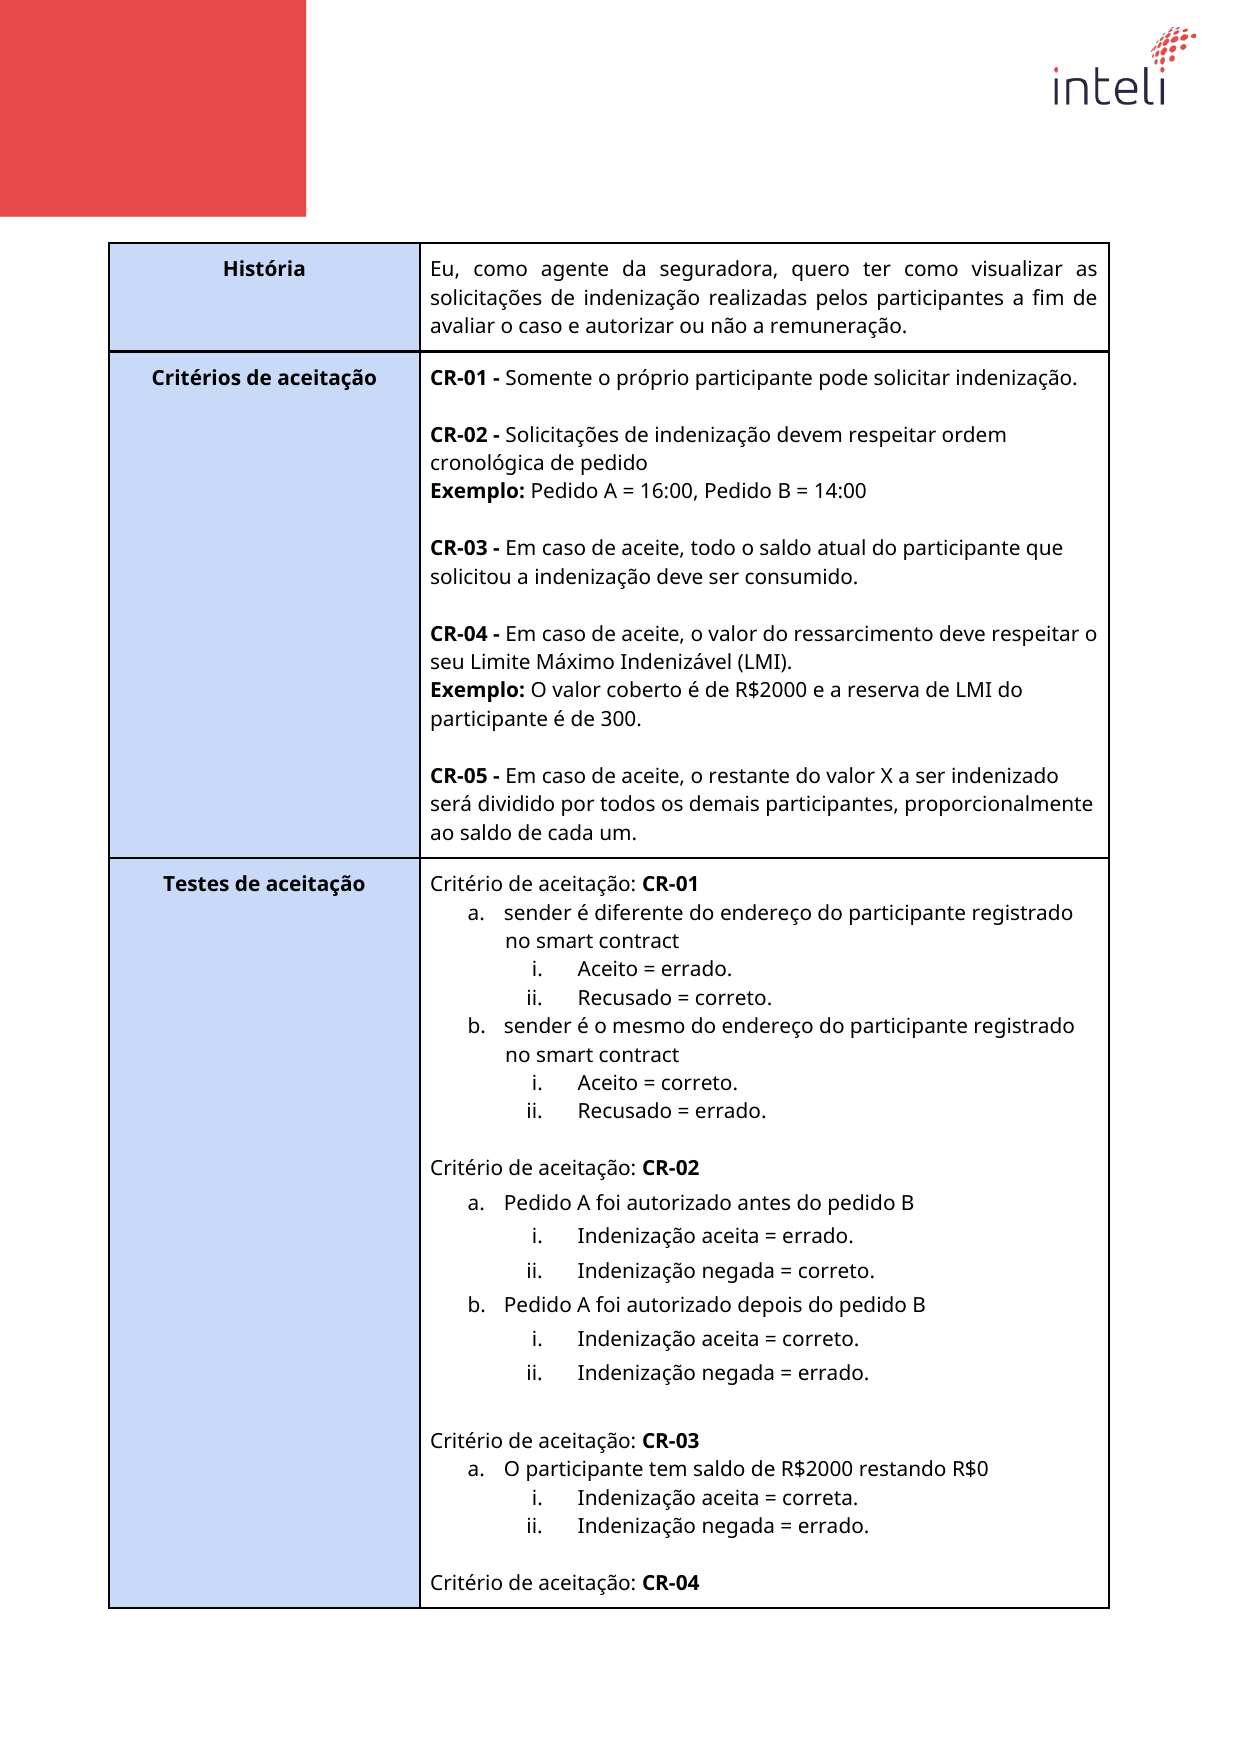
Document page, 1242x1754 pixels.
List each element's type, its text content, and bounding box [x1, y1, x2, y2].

table_cell Testes de aceitação [110, 859, 419, 1607]
table_cell Critérios de aceitação [110, 353, 419, 857]
table_cell CR-01 - Somente o próprio participante pode solicitar indenização. CR-02 - Solicitações de indenização devem respeitar ordem cronológica de pedido Exemplo: Pedido A = 16:00, Pedido B = 14:00 CR-03 - Em caso de aceite, todo o saldo atual do participante que solicitou a indenização deve ser consumido. CR-04 - Em caso de aceite, o valor do ressarcimento deve respeitar o seu Limite Máximo Indenizável (LMI). Exemplo: O valor coberto é de R$2000 e a reserva de LMI do participante é de 300. CR-05 - Em caso de aceite, o restante do valor X a ser indenizado será dividido por todos os demais participantes, proporcionalmente ao saldo de cada um. [421, 353, 1108, 857]
table_cell Eu, como agente da seguradora, quero ter como visualizar as solicitações de indenização realizadas pelos participantes a fim de avaliar o caso e autorizar ou não a remuneração. [421, 244, 1108, 350]
picture [1054, 27, 1197, 105]
table_cell História [110, 244, 419, 350]
picture [0, 0, 307, 217]
